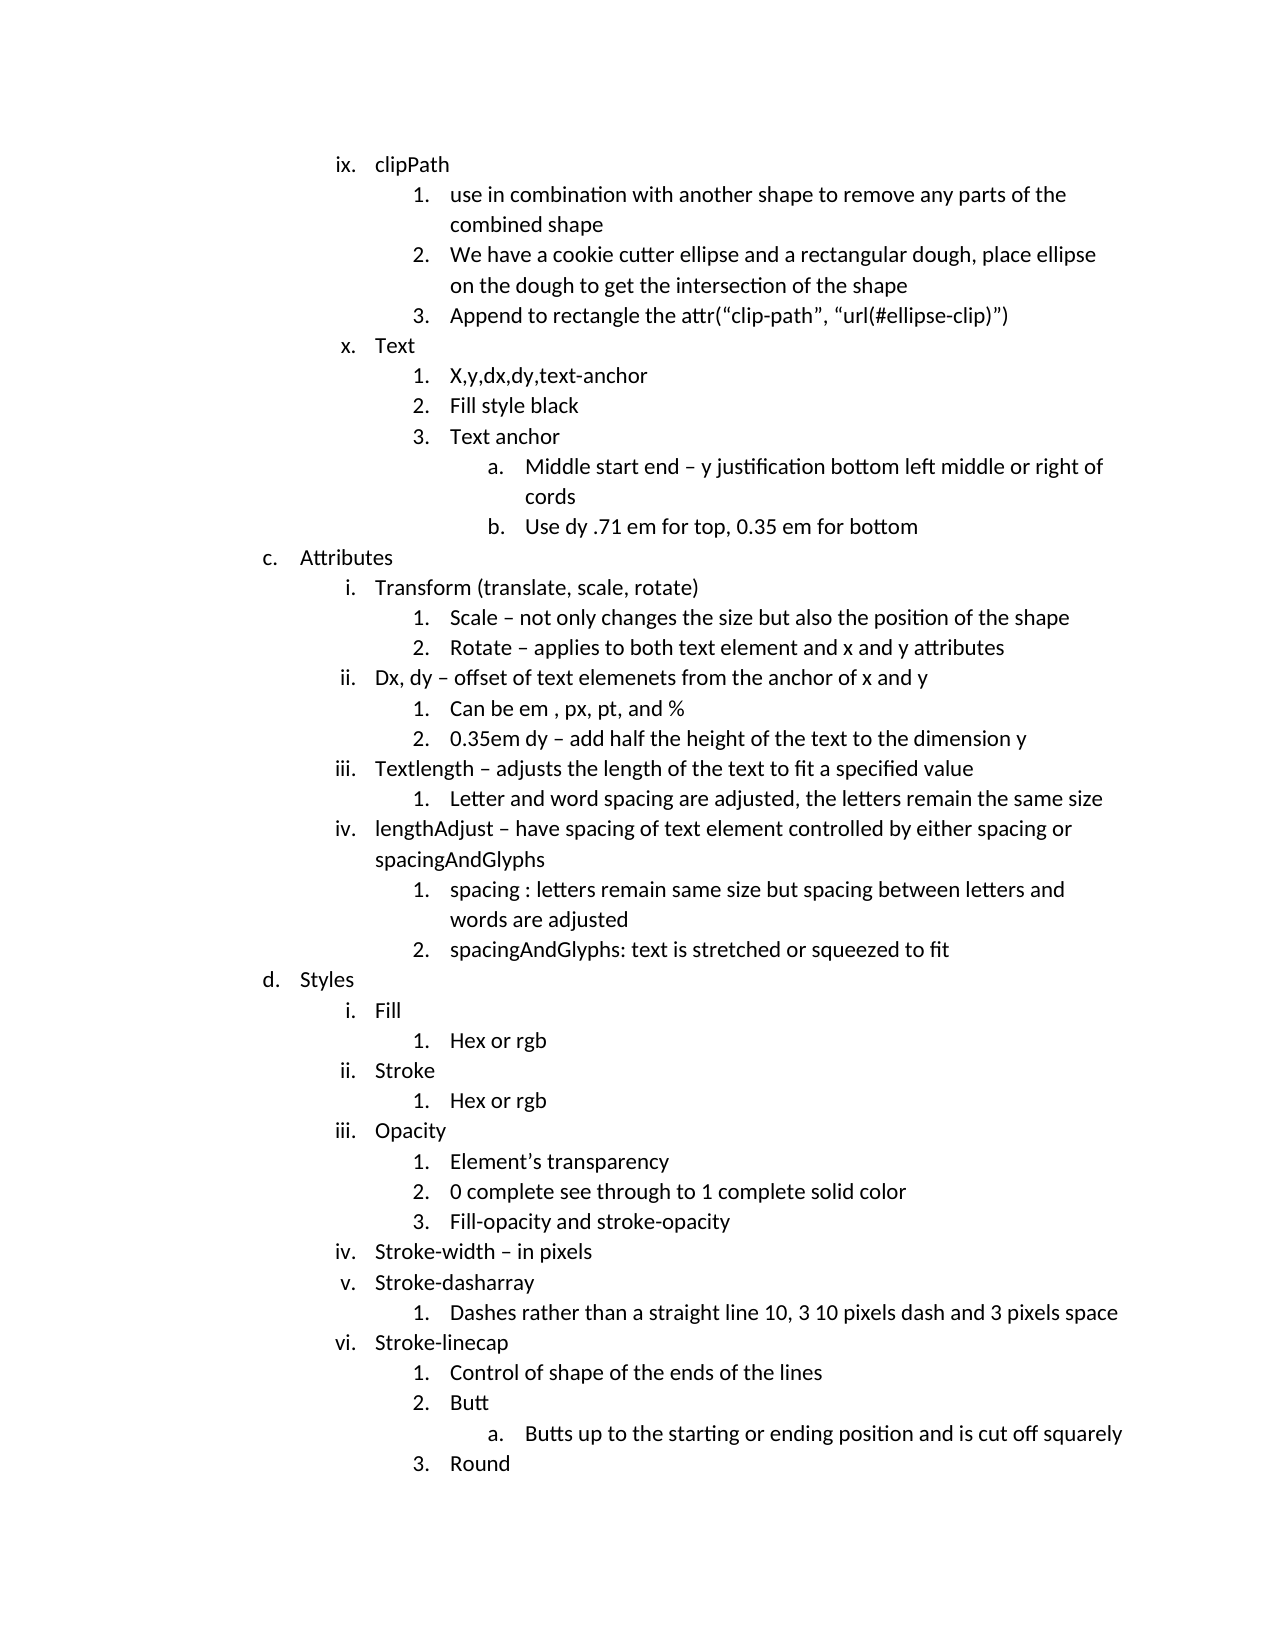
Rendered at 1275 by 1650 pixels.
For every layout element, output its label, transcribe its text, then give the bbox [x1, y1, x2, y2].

list 0 complete see through to 1 complete solid color [412, 1177, 1125, 1205]
list Styles [262, 966, 1125, 994]
list spacing : letters remain same size but spacing between letters and words are adjusted [412, 875, 1125, 933]
list Append to rectangle the attr(“clip-path”, “url(#ellipse-clip)”) [412, 301, 1125, 329]
list Text anchor [412, 422, 1125, 450]
list Middle start end – y justification bottom left middle or right of cords [487, 452, 1125, 510]
list Fill-opacity and stroke-opacity [412, 1207, 1125, 1235]
list Stroke-linecap [356, 1328, 1125, 1356]
list 0.35em dy – add half the height of the text to the dimension y [412, 724, 1125, 752]
list spacingAndGlyphs: text is stretched or squeezed to fit [412, 935, 1125, 963]
list Element’s transparency [412, 1147, 1125, 1175]
list Dashes rather than a straight line 10, 3 10 pixels dash and 3 pixels space [412, 1298, 1125, 1326]
list Round [412, 1449, 1125, 1477]
list use in combination with another shape to remove any parts of the combined shape [412, 180, 1125, 238]
list Scale – not only changes the size but also the position of the shape [412, 603, 1125, 631]
list Hex or rgb [412, 1086, 1125, 1114]
list Hex or rgb [412, 1026, 1125, 1054]
list Rotate – applies to both text element and x and y attributes [412, 633, 1125, 661]
list clipPath [356, 150, 1125, 178]
list Stroke-width – in pixels [356, 1237, 1125, 1266]
list Text [356, 331, 1125, 359]
list X,y,dx,dy,text-anchor [412, 361, 1125, 389]
list Control of shape of the ends of the lines [412, 1358, 1125, 1386]
list Stroke-dasharray [356, 1268, 1125, 1296]
list Stroke [356, 1056, 1125, 1084]
list We have a cookie cutter ellipse and a rectangular dough, place ellipse on the dough to get the intersection of the shape [412, 241, 1125, 299]
list Butts up to the starting or ending position and is cut off squarely [487, 1419, 1125, 1447]
list Fill style black [412, 392, 1125, 420]
list Fill [356, 996, 1125, 1024]
list Textlength – adjusts the length of the text to fit a specified value [356, 754, 1125, 782]
list Use dy .71 em for top, 0.35 em for bottom [487, 512, 1125, 541]
list Butt [412, 1388, 1125, 1417]
list Dx, dy – offset of text elemenets from the anchor of x and y [356, 663, 1125, 692]
list Opacity [356, 1117, 1125, 1145]
list Transform (translate, scale, rotate) [356, 573, 1125, 601]
list Letter and word spacing are adjusted, the letters remain the same size [412, 784, 1125, 812]
list Attributes [262, 543, 1125, 571]
list Can be em , px, pt, and % [412, 694, 1125, 722]
list lengthAdjust – have spacing of text element controlled by either spacing or spacingAndGlyphs [356, 814, 1125, 873]
